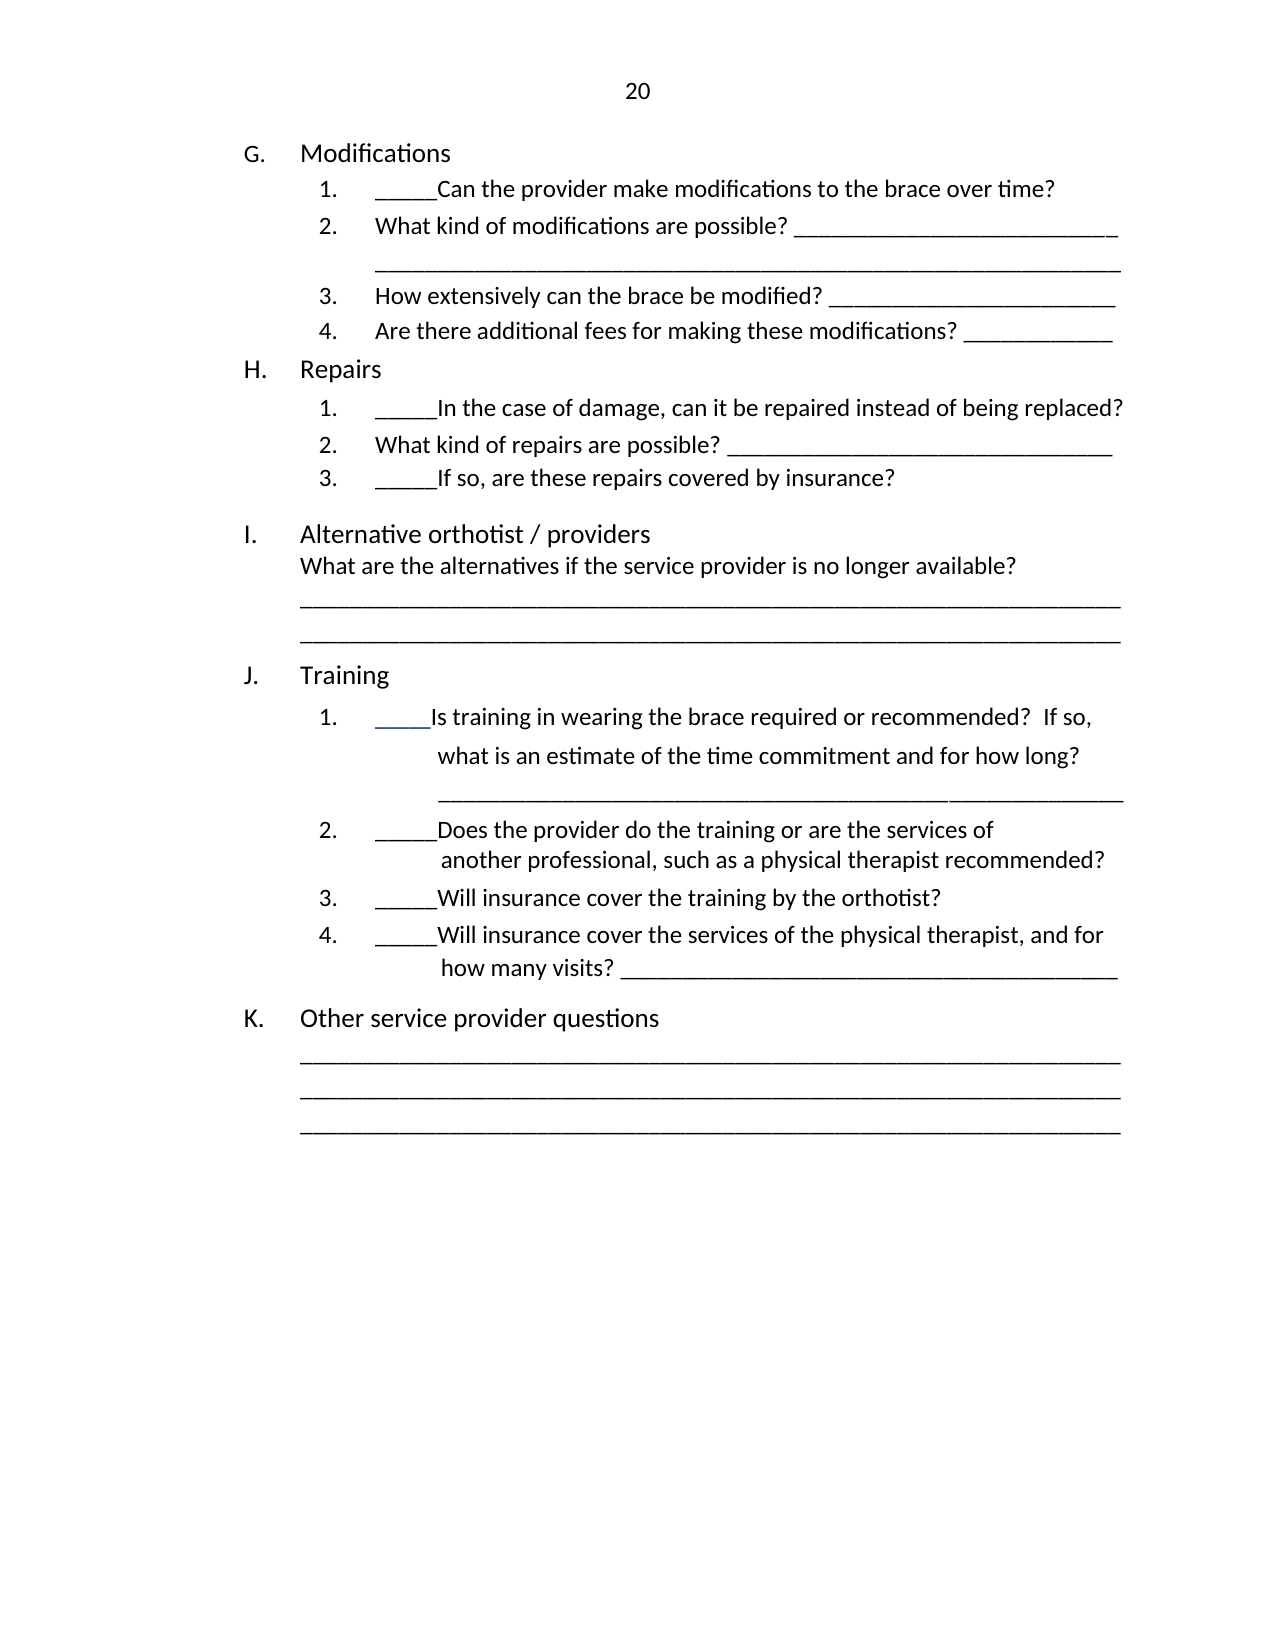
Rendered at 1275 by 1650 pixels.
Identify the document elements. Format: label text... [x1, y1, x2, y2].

text another professional, such as a physical therapist recommended? [441, 845, 1125, 875]
subtitle How extensively can the brace be modified? _______________________ [319, 280, 1125, 311]
subtitle _____Can the provider make modifications to the brace over time? [319, 173, 1125, 204]
subtitle what is an estimate of the time commitment and for how long? [319, 740, 1125, 771]
subtitle Training [244, 655, 1125, 692]
subtitle Alternative orthotist / providers [244, 517, 1125, 550]
subtitle _____Will insurance cover the training by the orthotist? [319, 882, 1125, 912]
subtitle What kind of repairs are possible? _______________________________ [319, 429, 1125, 459]
subtitle _____Will insurance cover the services of the physical therapist, and for [319, 919, 1125, 949]
subtitle Other service provider questions [244, 1001, 1125, 1034]
subtitle Repairs [244, 352, 1125, 385]
subtitle What kind of modifications are possible? __________________________ [319, 210, 1125, 241]
text __________________________________________________________________ [225, 581, 1125, 611]
text What are the alternatives if the service provider is no longer available? [225, 550, 1125, 581]
text _______________________________________________________ [150, 775, 1125, 806]
text ______________________________________________________________________________________________________________________________________________________________________________________________________ [300, 1037, 1125, 1137]
subtitle _____Does the provider do the training or are the services of [319, 814, 1125, 845]
subtitle Modifications [244, 136, 1125, 169]
text __________________________________________________________________ [225, 616, 1125, 646]
subtitle Are there additional fees for making these modifications? ____________ [319, 315, 1125, 346]
subtitle _____If so, are these repairs covered by insurance? [319, 462, 1125, 492]
subtitle _____Is training in wearing the brace required or recommended? If so, [319, 699, 1125, 733]
text how many visits? ________________________________________ [441, 952, 1125, 982]
subtitle _____In the case of damage, can it be repaired instead of being replaced? [319, 392, 1125, 422]
text ____________________________________________________________ [375, 245, 1125, 276]
